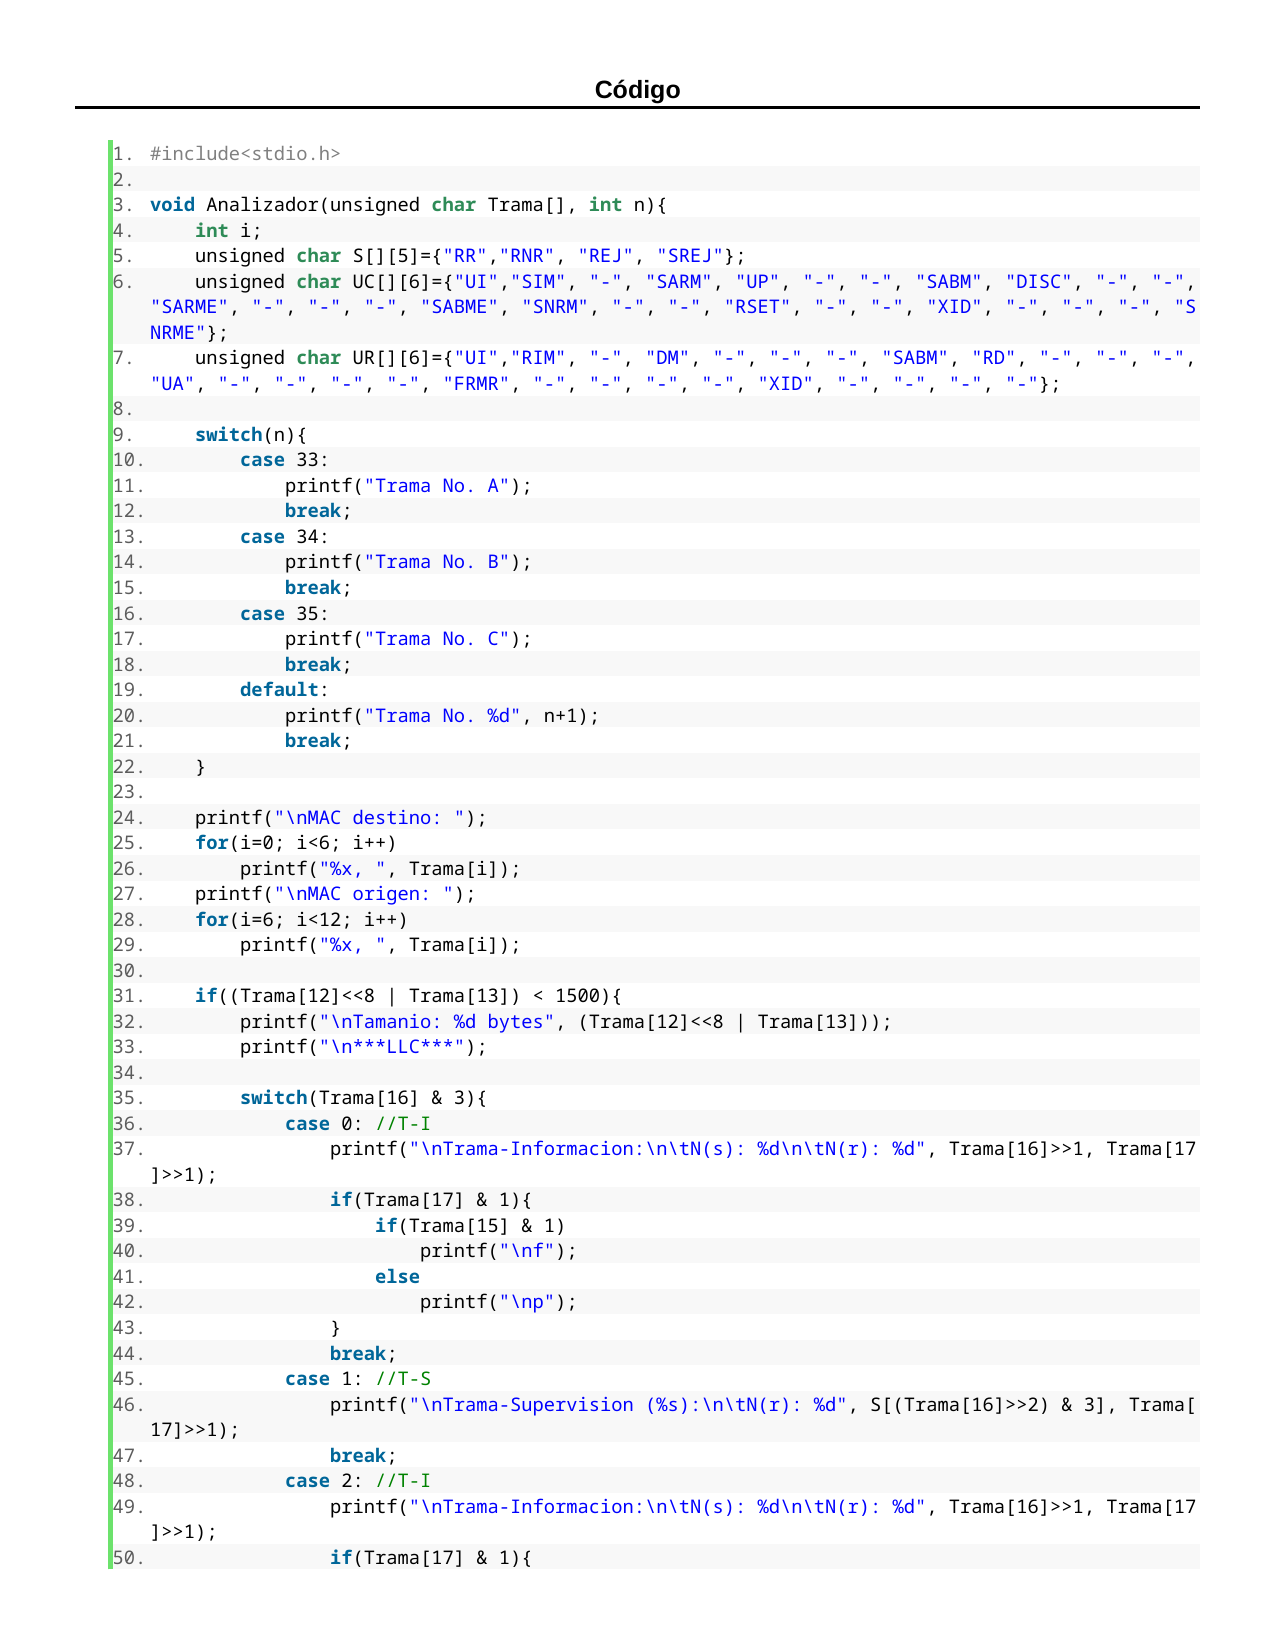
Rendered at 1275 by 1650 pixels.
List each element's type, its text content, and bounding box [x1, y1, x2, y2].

list } [113, 753, 1200, 778]
list printf("\nTrama-Informacion:\n\tN(s): %d\n\tN(r): %d", Trama[16]>>1, Trama[17]>>1); [113, 1136, 1200, 1187]
list printf("\nMAC origen: "); [113, 881, 1200, 906]
list for(i=6; i<12; i++) [113, 906, 1200, 932]
list switch(Trama[16] & 3){ [113, 1085, 1200, 1110]
list break; [113, 651, 1200, 676]
list unsigned char S[][5]={"RR","RNR", "REJ", "SREJ"}; [113, 242, 1200, 268]
list if(Trama[15] & 1) [113, 1212, 1200, 1238]
list case 1: //T-S [113, 1365, 1200, 1391]
list for(i=0; i<6; i++) [113, 829, 1200, 855]
list printf("\nTrama-Supervision (%s):\n\tN(r): %d", S[(Trama[16]>>2) & 3], Trama[17]>>1); [113, 1391, 1200, 1442]
list case 34: [113, 523, 1200, 549]
list case 33: [113, 447, 1200, 472]
list case 0: //T-I [113, 1110, 1200, 1136]
list printf("\nMAC destino: "); [113, 804, 1200, 829]
list int i; [113, 217, 1200, 242]
list void Analizador(unsigned char Trama[], int n){ [113, 191, 1200, 217]
list printf("\nf"); [113, 1238, 1200, 1263]
list unsigned char UR[][6]={"UI","RIM", "-", "DM", "-", "-", "-", "SABM", "RD", "-", "-", "-", "UA", "-", "-", "-", "-", "FRMR", "-", "-", "-", "-", "XID", "-", "-", "-", "-"}; [113, 344, 1200, 396]
list break; [113, 1340, 1200, 1365]
list unsigned char UC[][6]={"UI","SIM", "-", "SARM", "UP", "-", "-", "SABM", "DISC", "-", "-", "SARME", "-", "-", "-", "SABME", "SNRM", "-", "-", "RSET", "-", "-", "XID", "-", "-", "-", "SNRME"}; [113, 268, 1200, 344]
list printf("Trama No. %d", n+1); [113, 702, 1200, 727]
list break; [113, 727, 1200, 753]
list case 35: [113, 600, 1200, 625]
list printf("\n***LLC***"); [113, 1034, 1200, 1059]
list printf("\nTamanio: %d bytes", (Trama[12]<<8 | Trama[13])); [113, 1008, 1200, 1034]
list printf("Trama No. A"); [113, 472, 1200, 498]
list switch(n){ [113, 421, 1200, 447]
list break; [113, 574, 1200, 600]
list printf("Trama No. B"); [113, 549, 1200, 574]
list printf("%x, ", Trama[i]); [113, 932, 1200, 957]
list printf("%x, ", Trama[i]); [113, 855, 1200, 881]
text Código [75, 75, 1200, 106]
list break; [113, 498, 1200, 523]
list #include<stdio.h> [113, 140, 1200, 166]
list printf("Trama No. C"); [113, 625, 1200, 651]
list case 2: //T-I [113, 1467, 1200, 1493]
list if(Trama[17] & 1){ [113, 1187, 1200, 1212]
list if((Trama[12]<<8 | Trama[13]) < 1500){ [113, 983, 1200, 1008]
list else [113, 1263, 1200, 1289]
list default: [113, 676, 1200, 702]
list if(Trama[17] & 1){ [113, 1544, 1200, 1569]
list break; [113, 1442, 1200, 1467]
list printf("\nTrama-Informacion:\n\tN(s): %d\n\tN(r): %d", Trama[16]>>1, Trama[17]>>1); [113, 1493, 1200, 1544]
list } [113, 1314, 1200, 1340]
list printf("\np"); [113, 1289, 1200, 1314]
